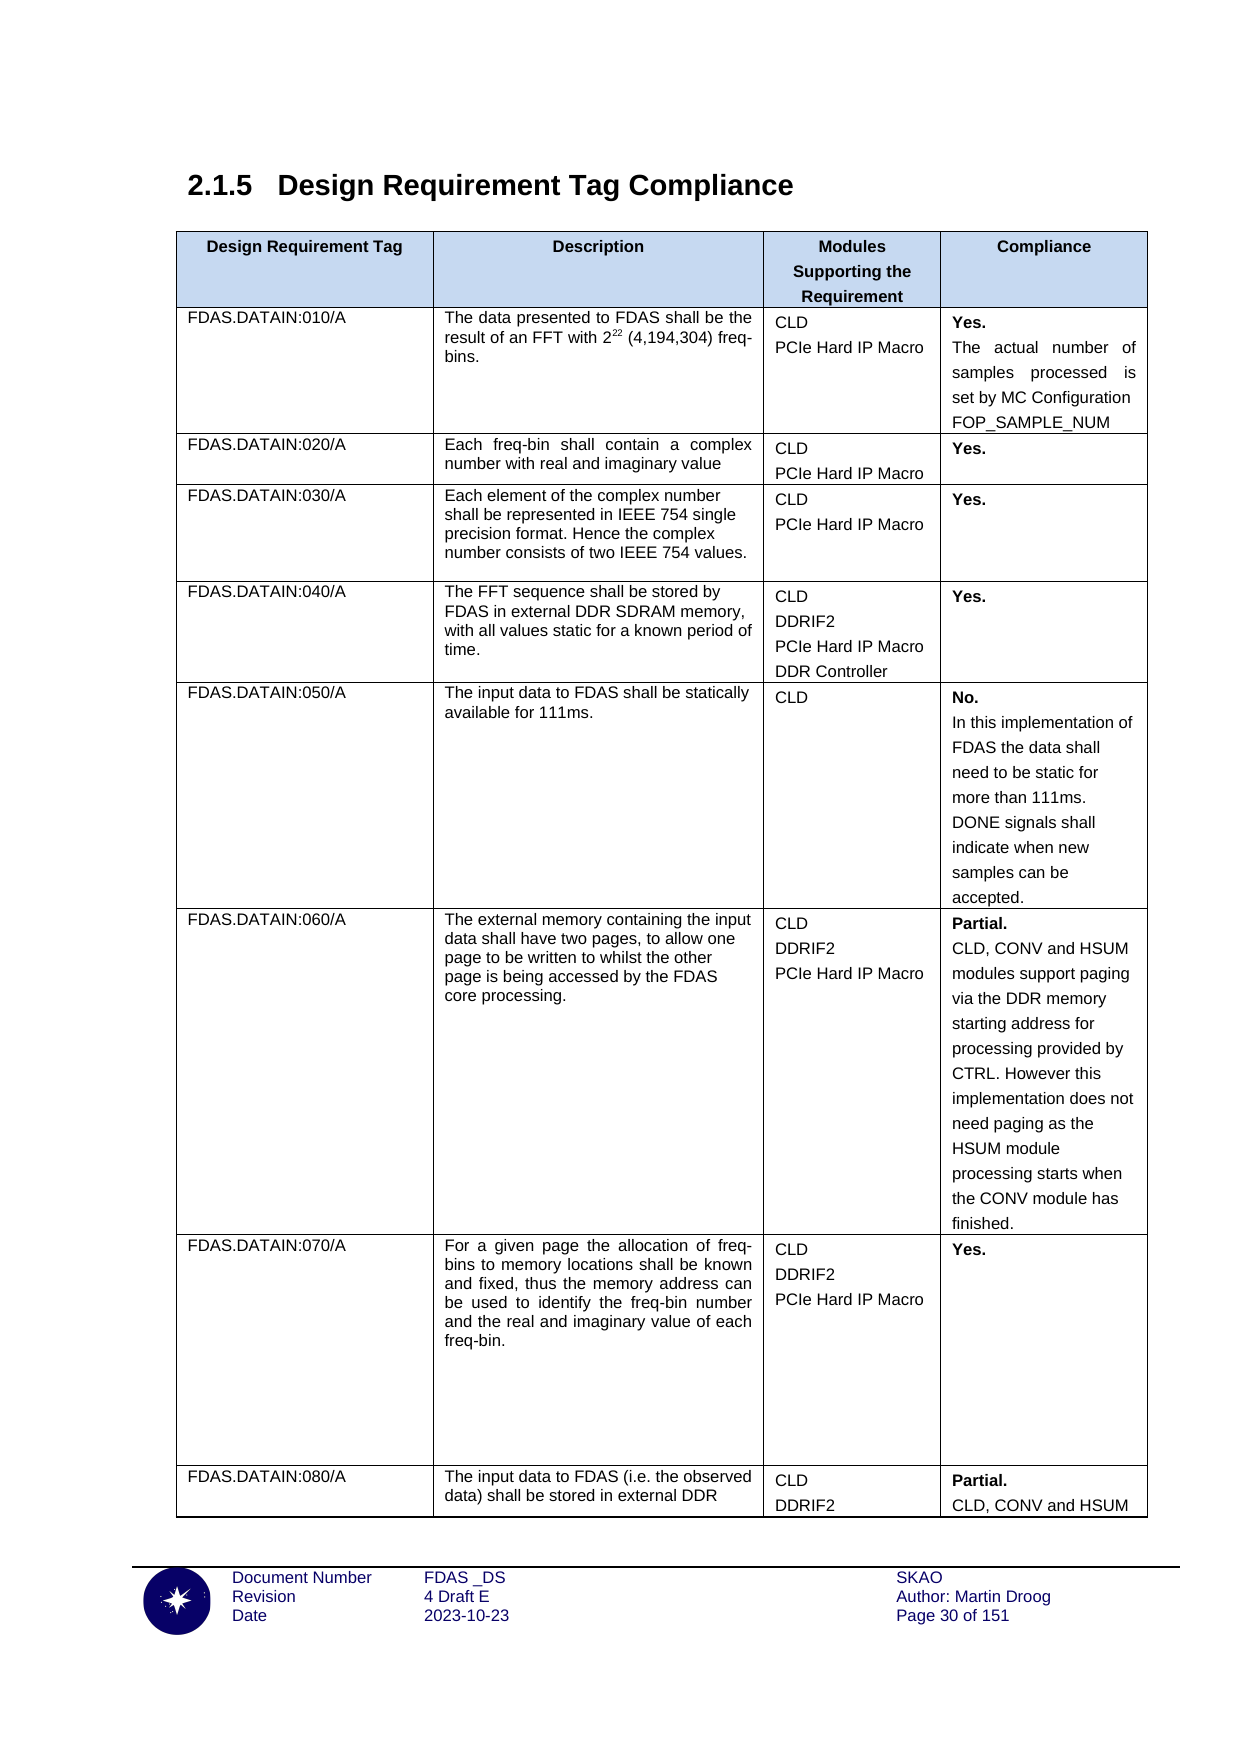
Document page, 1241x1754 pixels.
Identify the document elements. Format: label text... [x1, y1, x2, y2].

table_header Modules Supporting the Requirement [764, 232, 940, 307]
table_header Description [434, 232, 763, 307]
table_cell Each element of the complex number shall be represented in IEEE 754 single precision format. Hence the complex number consists of two IEEE 754 values. [434, 485, 763, 581]
table_cell Yes. [941, 485, 1147, 581]
table_cell FDAS.DATAIN:040/A [177, 582, 433, 682]
table_cell FDAS.DATAIN:020/A [177, 434, 433, 484]
table_cell For a given page the allocation of freq-bins to memory locations shall be known and fixed, thus the memory address can be used to identify the freq-bin number and the real and imaginary value of each freq-bin. [434, 1235, 763, 1465]
subtitle Design Requirement Tag Compliance [187, 175, 1107, 200]
table_cell The FFT sequence shall be stored by FDAS in external DDR SDRAM memory, with all values static for a known period of time. [434, 582, 763, 682]
table_cell FDAS.DATAIN:050/A [177, 683, 433, 908]
table_cell Yes. [941, 582, 1147, 682]
table_cell CLD PCIe Hard IP Macro [764, 434, 940, 484]
table_cell Yes. The actual number of samples processed is set by MC Configuration FOP_SAMPLE_NUM [941, 308, 1147, 433]
table_header Compliance [941, 232, 1147, 307]
table_header Design Requirement Tag [177, 232, 433, 307]
table_cell FDAS.DATAIN:010/A [177, 308, 433, 433]
table_cell CLD DDRIF2 PCIe Hard IP Macro DDR Controller [764, 582, 940, 682]
table_cell The data presented to FDAS shall be the result of an FFT with 222 (4,194,304) freq-bins. [434, 308, 763, 433]
table_cell Yes. [941, 1235, 1147, 1465]
table_cell CLD [764, 683, 940, 908]
table_cell CLD PCIe Hard IP Macro [764, 308, 940, 433]
table_cell FDAS.DATAIN:030/A [177, 485, 433, 581]
table_cell Partial. CLD, CONV and HSUM modules support paging via the DDR memory starting address for processing provided by CTRL. However this implementation does not need paging as the HSUM module processing starts when the CONV module has finished. [941, 909, 1147, 1234]
table_cell FDAS.DATAIN:080/A [177, 1466, 433, 1516]
table_cell The external memory containing the input data shall have two pages, to allow one page to be written to whilst the other page is being accessed by the FDAS core processing. [434, 909, 763, 1234]
table_cell Yes. [941, 434, 1147, 484]
table_cell CLD DDRIF2 DDR Controller [764, 1466, 940, 1516]
table_cell Each freq-bin shall contain a complex number with real and imaginary value [434, 434, 763, 484]
table_cell No. In this implementation of FDAS the data shall need to be static for more than 111ms. DONE signals shall indicate when new samples can be accepted. [941, 683, 1147, 908]
table_cell CLD DDRIF2 PCIe Hard IP Macro [764, 909, 940, 1234]
table_cell FDAS.DATAIN:060/A [177, 909, 433, 1234]
table_cell CLD PCIe Hard IP Macro [764, 485, 940, 581]
table_cell The input data to FDAS shall be statically available for 111ms. [434, 683, 763, 908]
picture [143, 1567, 211, 1635]
table_cell FDAS.DATAIN:070/A [177, 1235, 433, 1465]
table_cell CLD DDRIF2 PCIe Hard IP Macro [764, 1235, 940, 1465]
